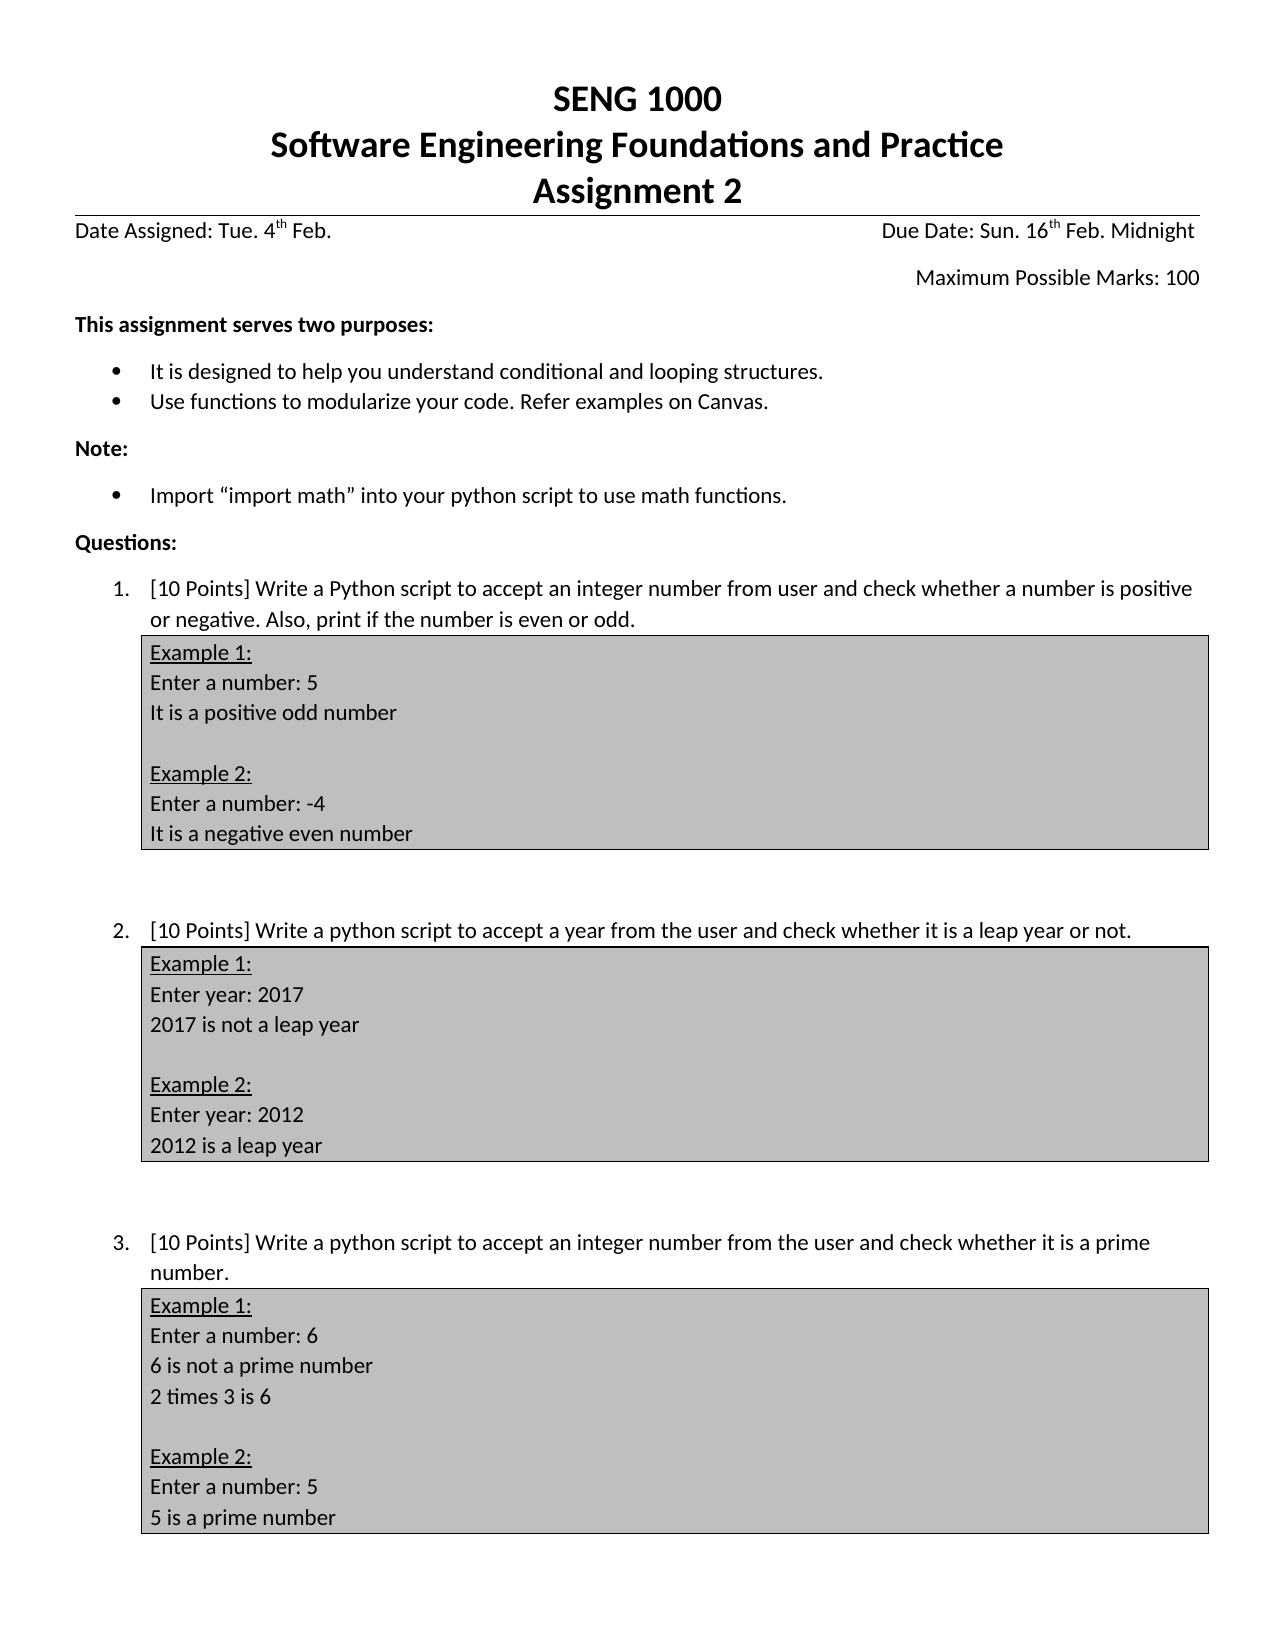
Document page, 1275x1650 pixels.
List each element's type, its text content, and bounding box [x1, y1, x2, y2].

list It is a negative even number [142, 816, 1208, 849]
list Example 1: [142, 636, 1208, 665]
list 2012 is a leap year [142, 1128, 1208, 1161]
list Example 1: [142, 1289, 1208, 1318]
list Enter a number: 5 [142, 665, 1208, 695]
list Enter year: 2012 [142, 1097, 1208, 1128]
list Example 1: [142, 948, 1208, 977]
list 5 is a prime number [142, 1499, 1208, 1533]
list 2 times 3 is 6 [142, 1379, 1208, 1409]
list Enter a number: 5 [142, 1469, 1208, 1499]
list It is a positive odd number [142, 695, 1208, 726]
text Software Engineering Foundations and Practice [75, 121, 1200, 167]
list 6 is not a prime number [142, 1348, 1208, 1379]
list Example 2: [142, 756, 1208, 786]
list Enter year: 2017 [142, 977, 1208, 1007]
list Use functions to modularize your code. Refer examples on Canvas. [112, 387, 1200, 415]
list [10 Points] Write a python script to accept an integer number from the user and check whether it is a prime number. [112, 1228, 1200, 1286]
text Date Assigned: Tue. 4th Feb. Due Date: Sun. 16th Feb. Midnight [75, 216, 1200, 244]
text Questions: [75, 528, 1200, 556]
list 2017 is not a leap year [142, 1007, 1208, 1037]
text SENG 1000 [75, 75, 1200, 121]
text Assignment 2 [75, 167, 1200, 215]
list Enter a number: -4 [142, 786, 1208, 816]
list [10 Points] Write a python script to accept a year from the user and check whether it is a leap year or not. [112, 916, 1200, 944]
list [10 Points] Write a Python script to accept an integer number from user and check whether a number is positive or negative. Also, print if the number is even or odd. [112, 574, 1200, 633]
list Import “import math” into your python script to use math functions. [112, 481, 1200, 509]
list Enter a number: 6 [142, 1318, 1208, 1348]
list It is designed to help you understand conditional and looping structures. [112, 357, 1200, 385]
list Example 2: [142, 1439, 1208, 1469]
list Example 2: [142, 1067, 1208, 1097]
text Maximum Possible Marks: 100 [75, 263, 1200, 291]
text This assignment serves two purposes: [75, 310, 1200, 338]
text Note: [75, 434, 1200, 462]
